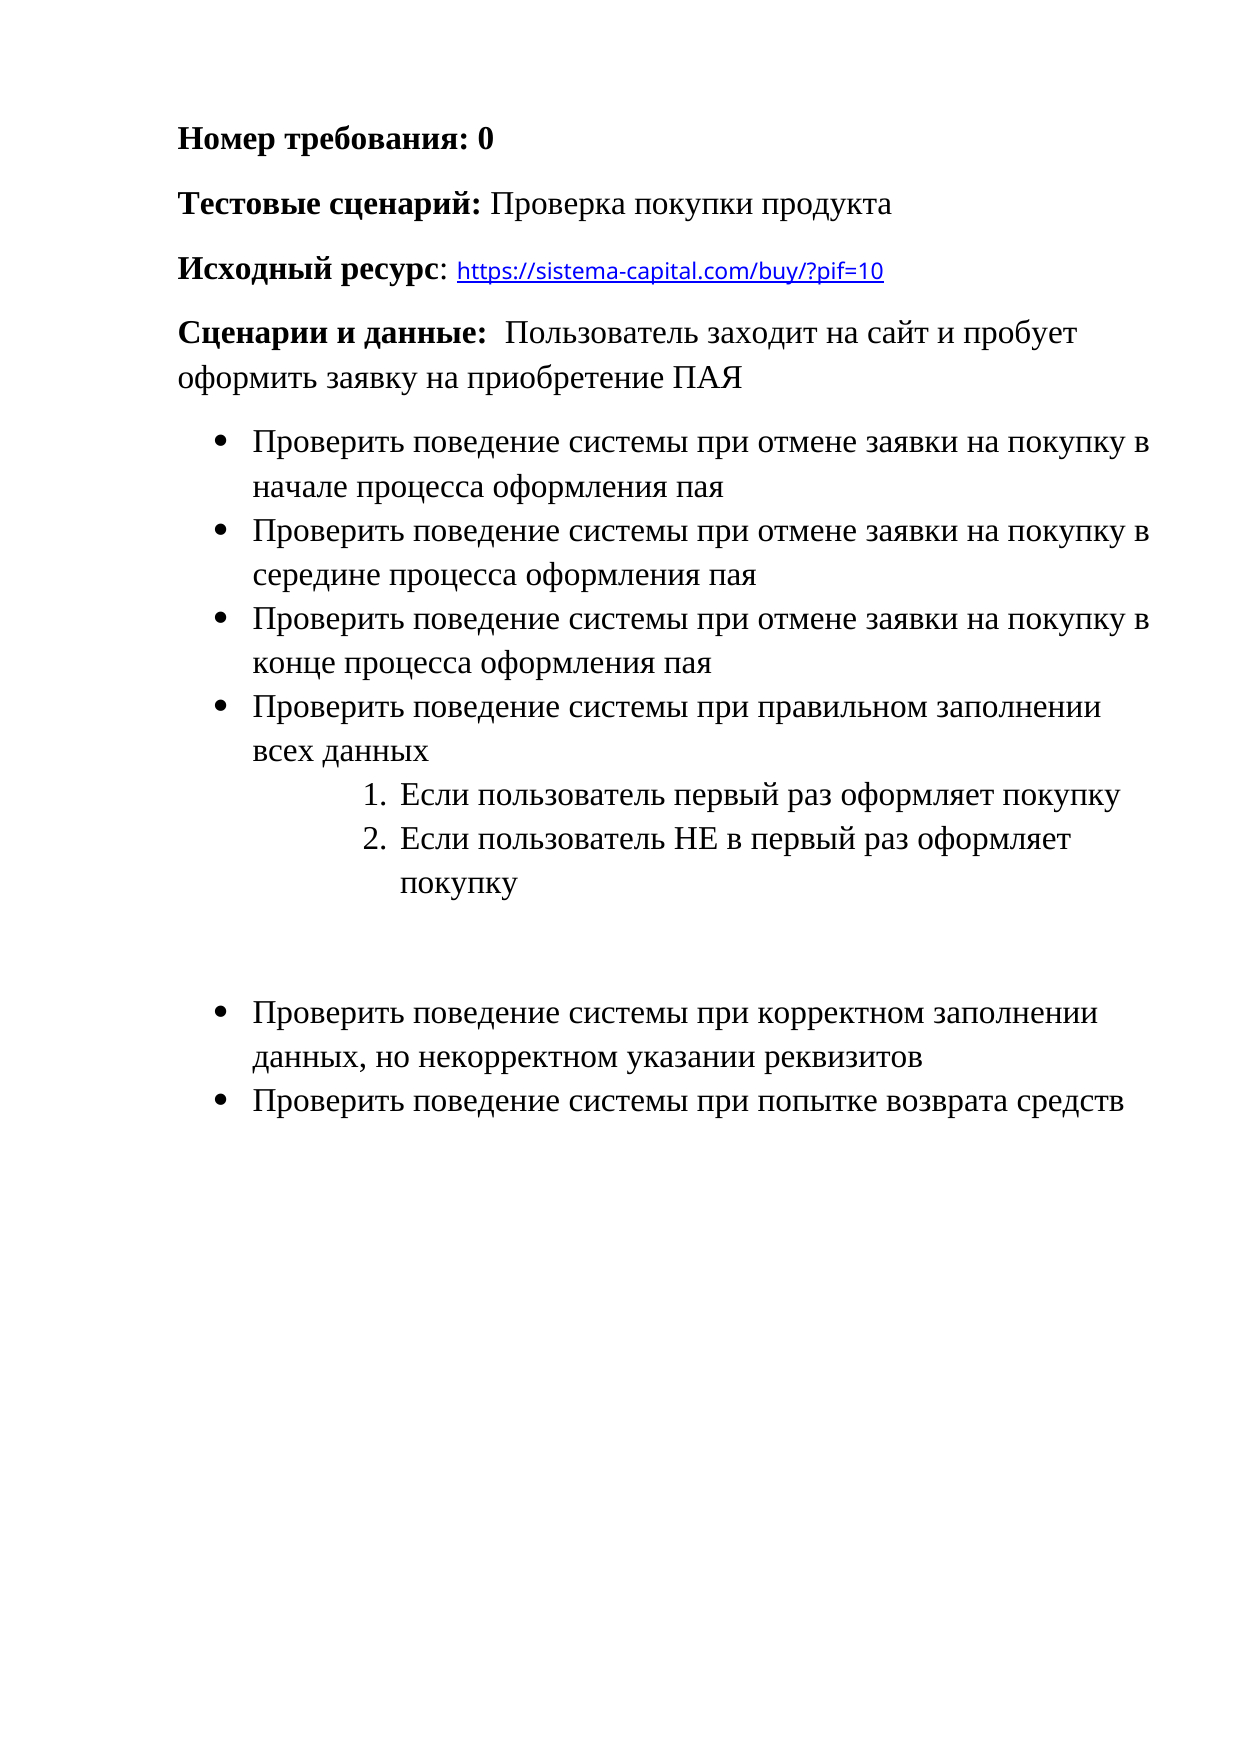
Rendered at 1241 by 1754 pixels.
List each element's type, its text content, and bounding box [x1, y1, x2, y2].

list Проверить поведение системы при отмене заявки на покупку в конце процесса оформления пая [215, 598, 1152, 680]
list Проверить поведение системы при попытке возврата средств [215, 1080, 1152, 1119]
text Номер требования: 0 [177, 118, 1152, 156]
list Если пользователь НЕ в первый раз оформляет покупку [362, 818, 1152, 901]
list Проверить поведение системы при отмене заявки на покупку в начале процесса оформления пая [215, 422, 1152, 504]
list Проверить поведение системы при правильном заполнении всех данных [215, 686, 1152, 768]
list Если пользователь первый раз оформляет покупку [362, 774, 1152, 813]
text Тестовые сценарий: Проверка покупки продукта [177, 183, 1152, 221]
text Сценарии и данные: Пользователь заходит на сайт и пробует оформить заявку на приобретение ПАЯ [177, 313, 1152, 395]
list Проверить поведение системы при отмене заявки на покупку в середине процесса оформления пая [215, 510, 1152, 592]
text Исходный ресурс: https://sistema-capital.com/buy/?pif=10 [177, 248, 1152, 286]
list Проверить поведение системы при корректном заполнении данных, но некорректном указании реквизитов [215, 992, 1152, 1074]
